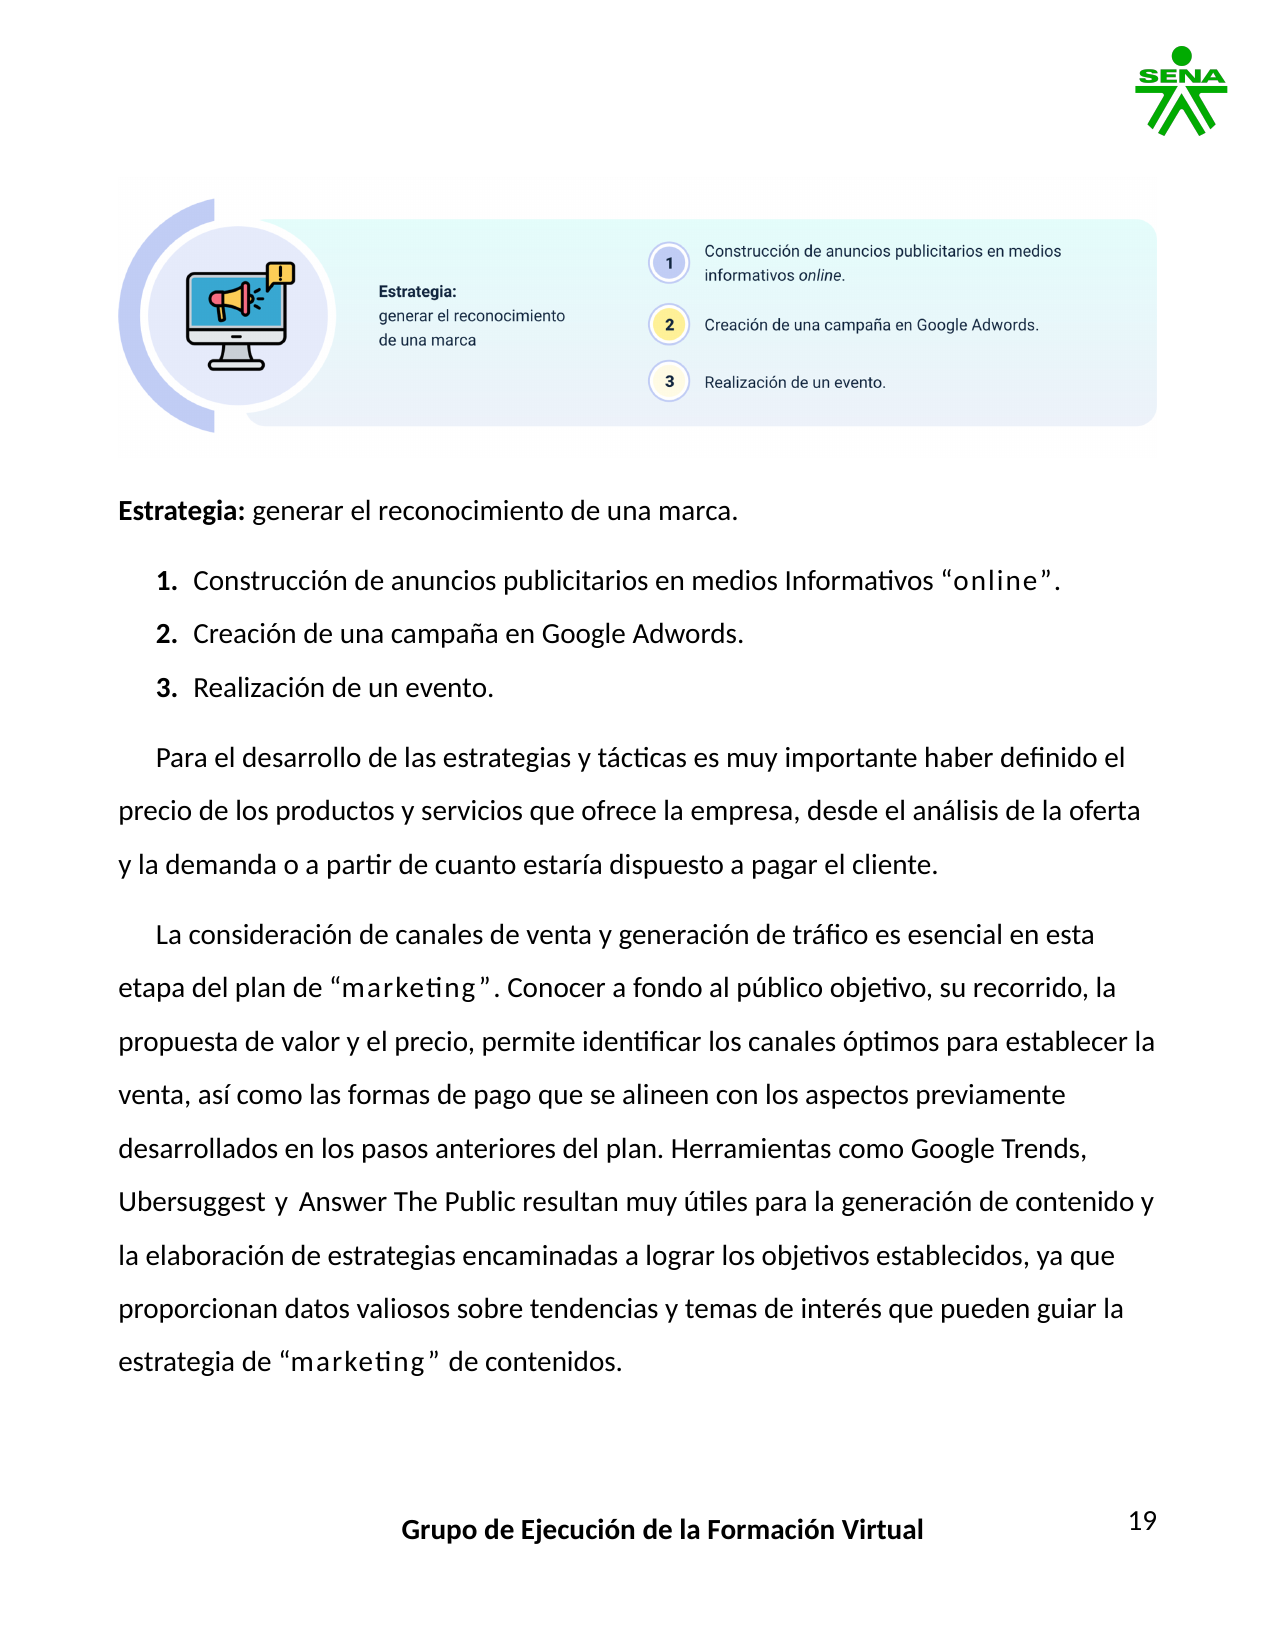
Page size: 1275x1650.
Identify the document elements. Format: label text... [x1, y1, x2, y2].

picture [1135, 46, 1228, 136]
list Construcción de anuncios publicitarios en medios Informativos “online”. [156, 562, 1157, 598]
text Para el desarrollo de las estrategias y tácticas es muy importante haber definido el precio de los productos y servicios que ofrece la empresa, desde el análisis de la oferta y la demanda o a partir de cuanto estaría dispuesto a pagar el cliente. [118, 739, 1157, 882]
list Creación de una campaña en Google Adwords. [156, 616, 1157, 651]
text Estrategia: generar el reconocimiento de una marca. [118, 492, 1157, 528]
list Realización de un evento. [156, 669, 1157, 704]
picture [118, 177, 1157, 458]
text La consideración de canales de venta y generación de tráfico es esencial en esta etapa del plan de “marketing”. Conocer a fondo al público objetivo, su recorrido, la propuesta de valor y el precio, permite identificar los canales óptimos para establecer la venta, así como las formas de pago que se alineen con los aspectos previamente desarrollados en los pasos anteriores del plan. Herramientas como Google Trends, Ubersuggest y Answer The Public resultan muy útiles para la generación de contenido y la elaboración de estrategias encaminadas a lograr los objetivos establecidos, ya que proporcionan datos valiosos sobre tendencias y temas de interés que pueden guiar la estrategia de “marketing” de contenidos. [118, 916, 1157, 1379]
